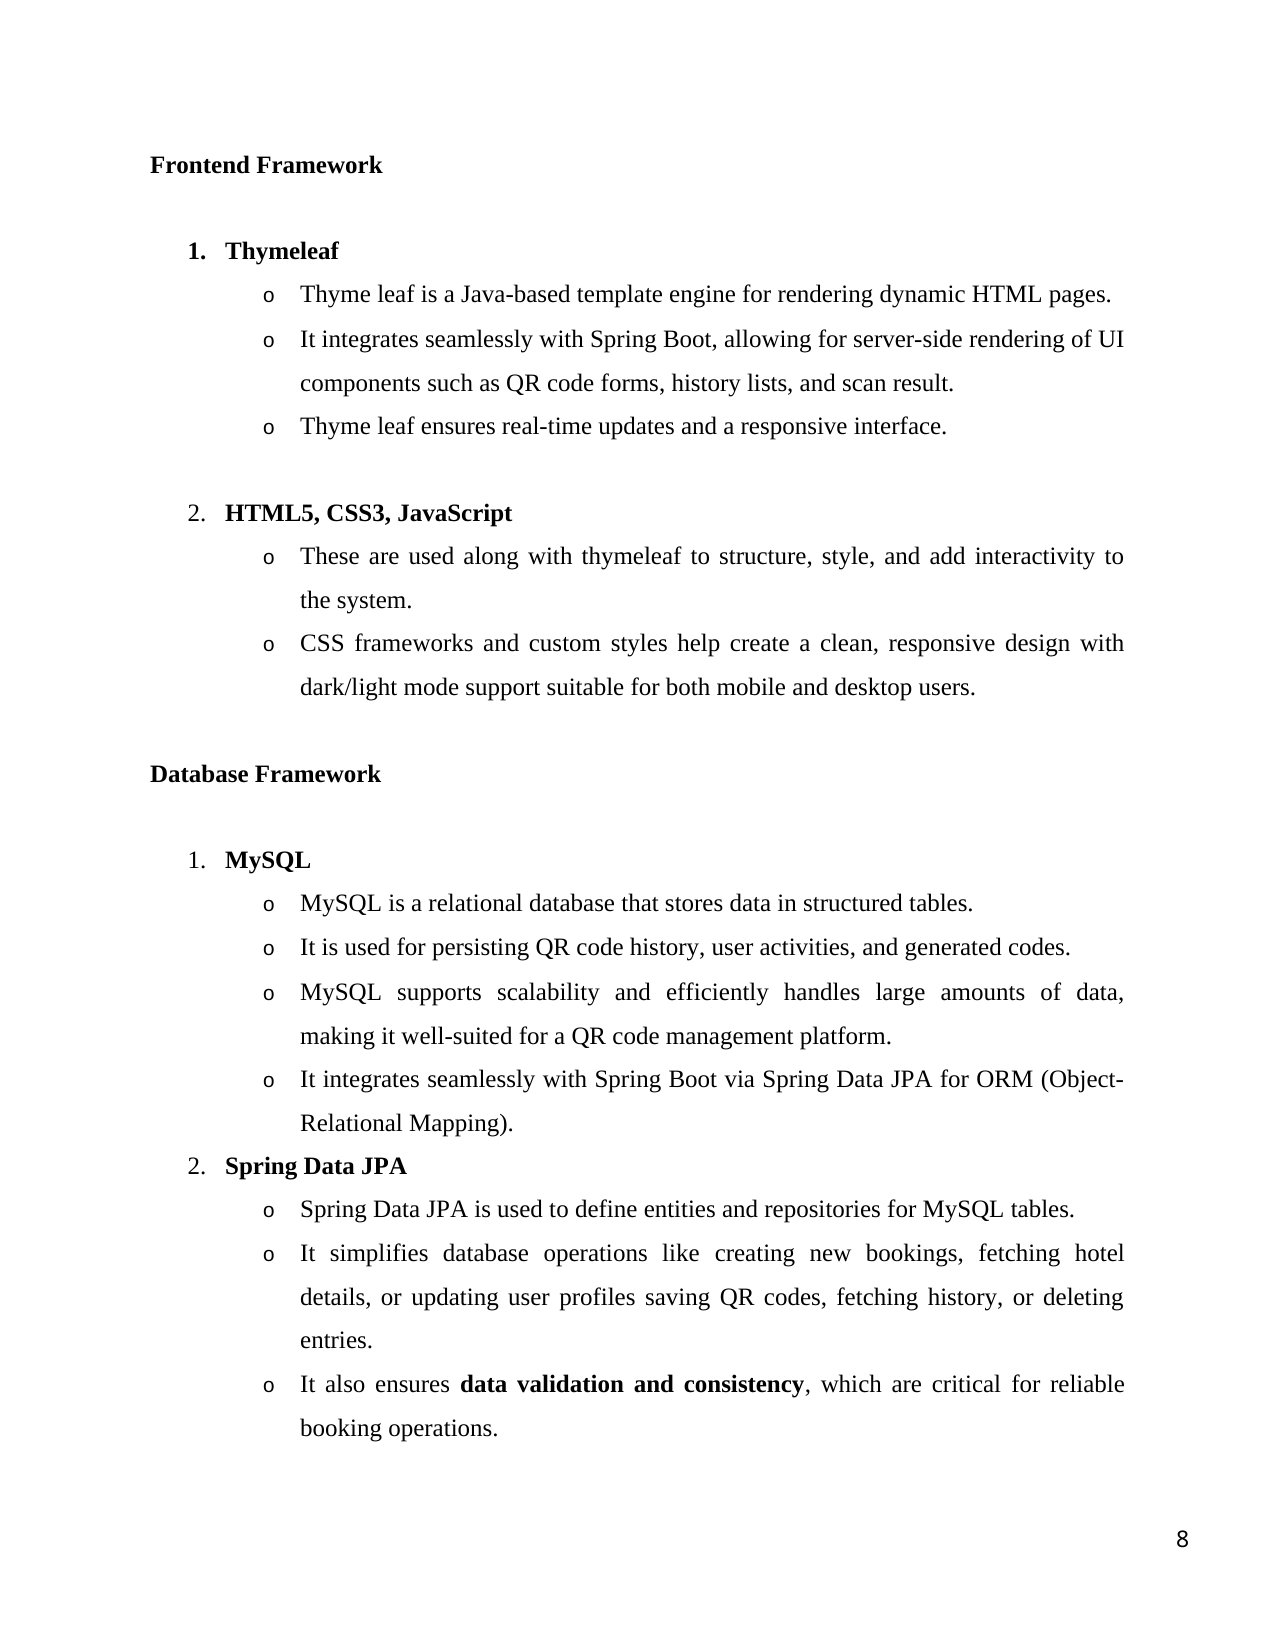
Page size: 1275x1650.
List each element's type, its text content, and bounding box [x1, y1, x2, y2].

list CSS frameworks and custom styles help create a clean, responsive design with dark/light mode support suitable for both mobile and desktop users. [262, 628, 1125, 701]
list Spring Data JPA [187, 1151, 1125, 1180]
list Thyme leaf ensures real-time updates and a responsive interface. [262, 411, 1125, 440]
list It integrates seamlessly with Spring Boot, allowing for server-side rendering of UI components such as QR code forms, history lists, and scan result. [262, 324, 1125, 396]
list Thyme leaf is a Java-based template engine for rendering dynamic HTML pages. [262, 279, 1125, 309]
list HTML5, CSS3, JavaScript [187, 498, 1125, 527]
list MySQL [187, 845, 1125, 874]
list MySQL supports scalability and efficiently handles large amounts of data, making it well-suited for a QR code management platform. [262, 977, 1125, 1049]
list Thymeleaf [187, 236, 1125, 265]
list It integrates seamlessly with Spring Boot via Spring Data JPA for ORM (Object-Relational Mapping). [262, 1064, 1125, 1137]
list It is used for persisting QR code history, user activities, and generated codes. [262, 932, 1125, 962]
list It simplifies database operations like creating new bookings, fetching hotel details, or updating user profiles saving QR codes, fetching history, or deleting entries. [262, 1238, 1125, 1354]
text Frontend Framework [150, 150, 1125, 179]
text Database Framework [150, 759, 1125, 787]
list Spring Data JPA is used to define entities and repositories for MySQL tables. [262, 1194, 1125, 1224]
list MySQL is a relational database that stores data in structured tables. [262, 888, 1125, 918]
list These are used along with thymeleaf to structure, style, and add interactivity to the system. [262, 541, 1125, 614]
list It also ensures data validation and consistency, which are critical for reliable booking operations. [262, 1369, 1125, 1441]
